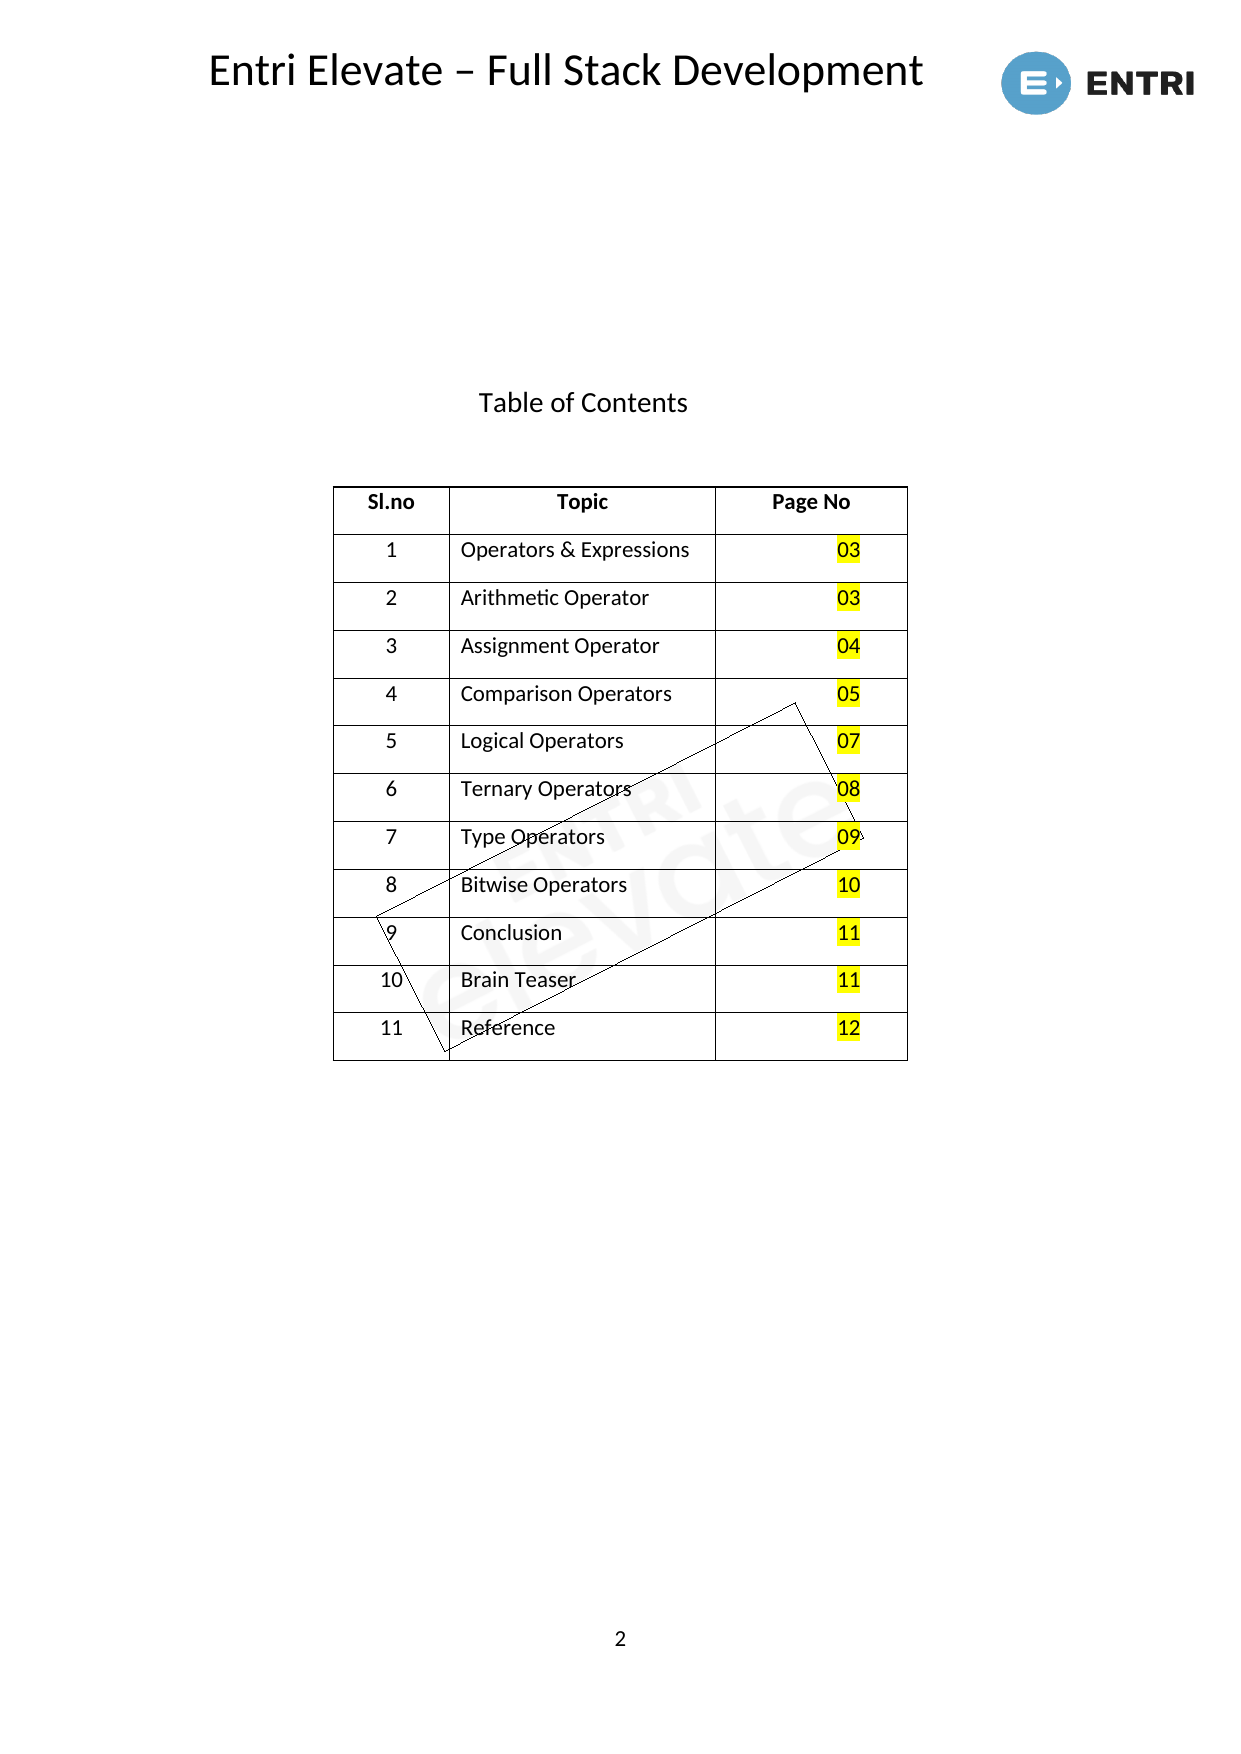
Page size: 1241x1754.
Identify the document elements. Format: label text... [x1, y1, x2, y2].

table_header Topic [450, 488, 715, 534]
table_header Page No [716, 488, 907, 534]
table_cell Brain Teaser [450, 966, 715, 1012]
table_cell Type Operators [450, 822, 715, 869]
picture [990, 39, 1204, 127]
table_cell 10 [716, 870, 907, 917]
table_cell 9 [334, 918, 449, 964]
table_cell Arithmetic Operator [450, 583, 715, 630]
table_cell 05 [716, 679, 907, 725]
table_cell 09 [716, 822, 907, 869]
table_cell Comparison Operators [450, 679, 715, 725]
table_cell 03 [716, 535, 907, 582]
table_cell Conclusion [450, 918, 715, 964]
table_cell Assignment Operator [450, 631, 715, 678]
table_cell 11 [334, 1013, 449, 1060]
table_cell 11 [716, 918, 907, 964]
table_cell Logical Operators [450, 726, 715, 773]
table_header Sl.no [334, 488, 449, 534]
table_cell Reference [450, 1013, 715, 1060]
table_cell 7 [334, 822, 449, 869]
table_cell 10 [334, 966, 449, 1012]
table_cell 1 [334, 535, 449, 582]
table_cell 07 [716, 726, 907, 773]
table_cell Ternary Operators [450, 774, 715, 821]
table_cell 5 [334, 726, 449, 773]
table_cell 12 [716, 1013, 907, 1060]
table_cell 04 [716, 631, 907, 678]
table_cell 03 [716, 583, 907, 630]
table_cell 11 [716, 966, 907, 1012]
text Table of Contents [375, 384, 1090, 420]
table_cell 8 [334, 870, 449, 917]
table_cell Bitwise Operators [450, 870, 715, 917]
table_cell Operators & Expressions [450, 535, 715, 582]
table_cell 6 [334, 774, 449, 821]
table_cell 3 [334, 631, 449, 678]
table_cell 4 [334, 679, 449, 725]
table_cell 2 [334, 583, 449, 630]
table_cell 08 [716, 774, 907, 821]
